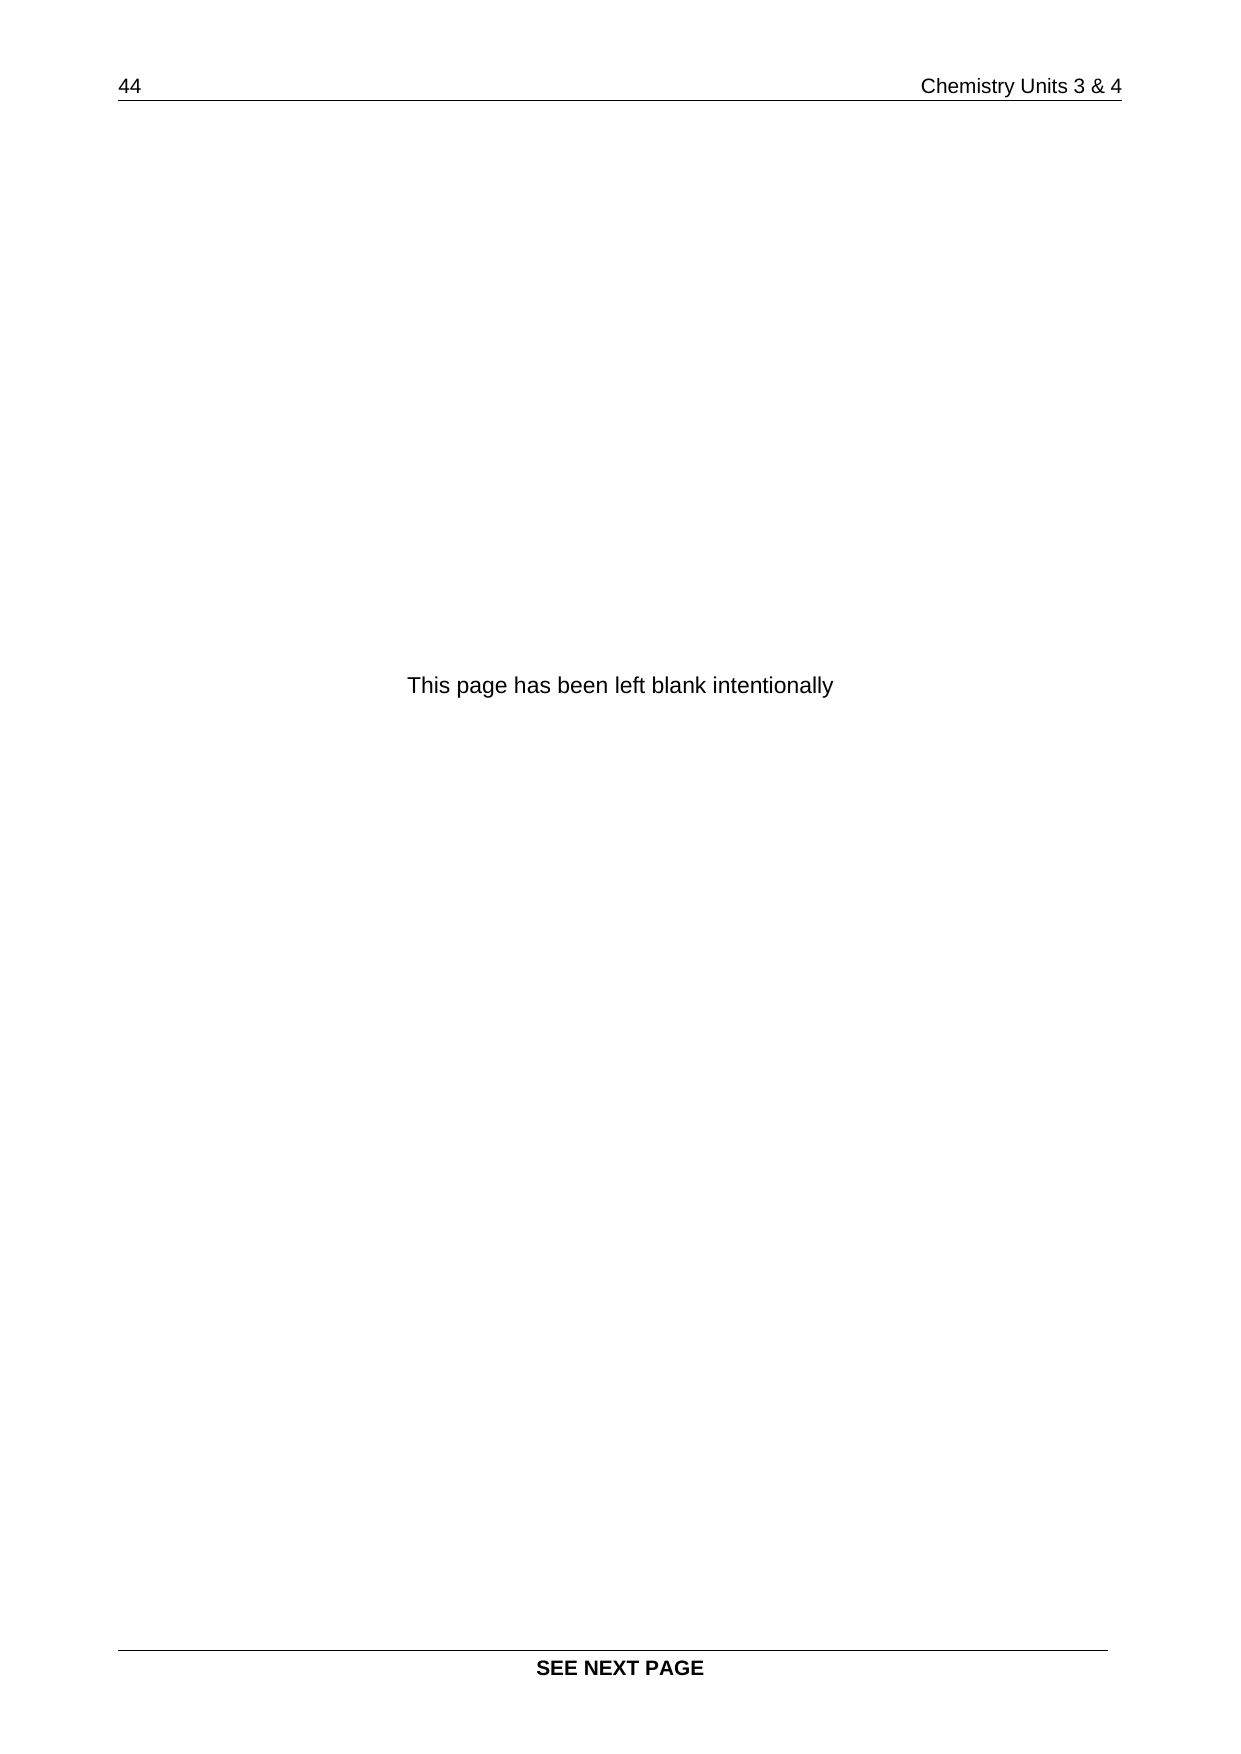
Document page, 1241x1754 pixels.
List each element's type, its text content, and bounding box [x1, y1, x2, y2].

text This page has been left blank intentionally [118, 672, 1122, 698]
